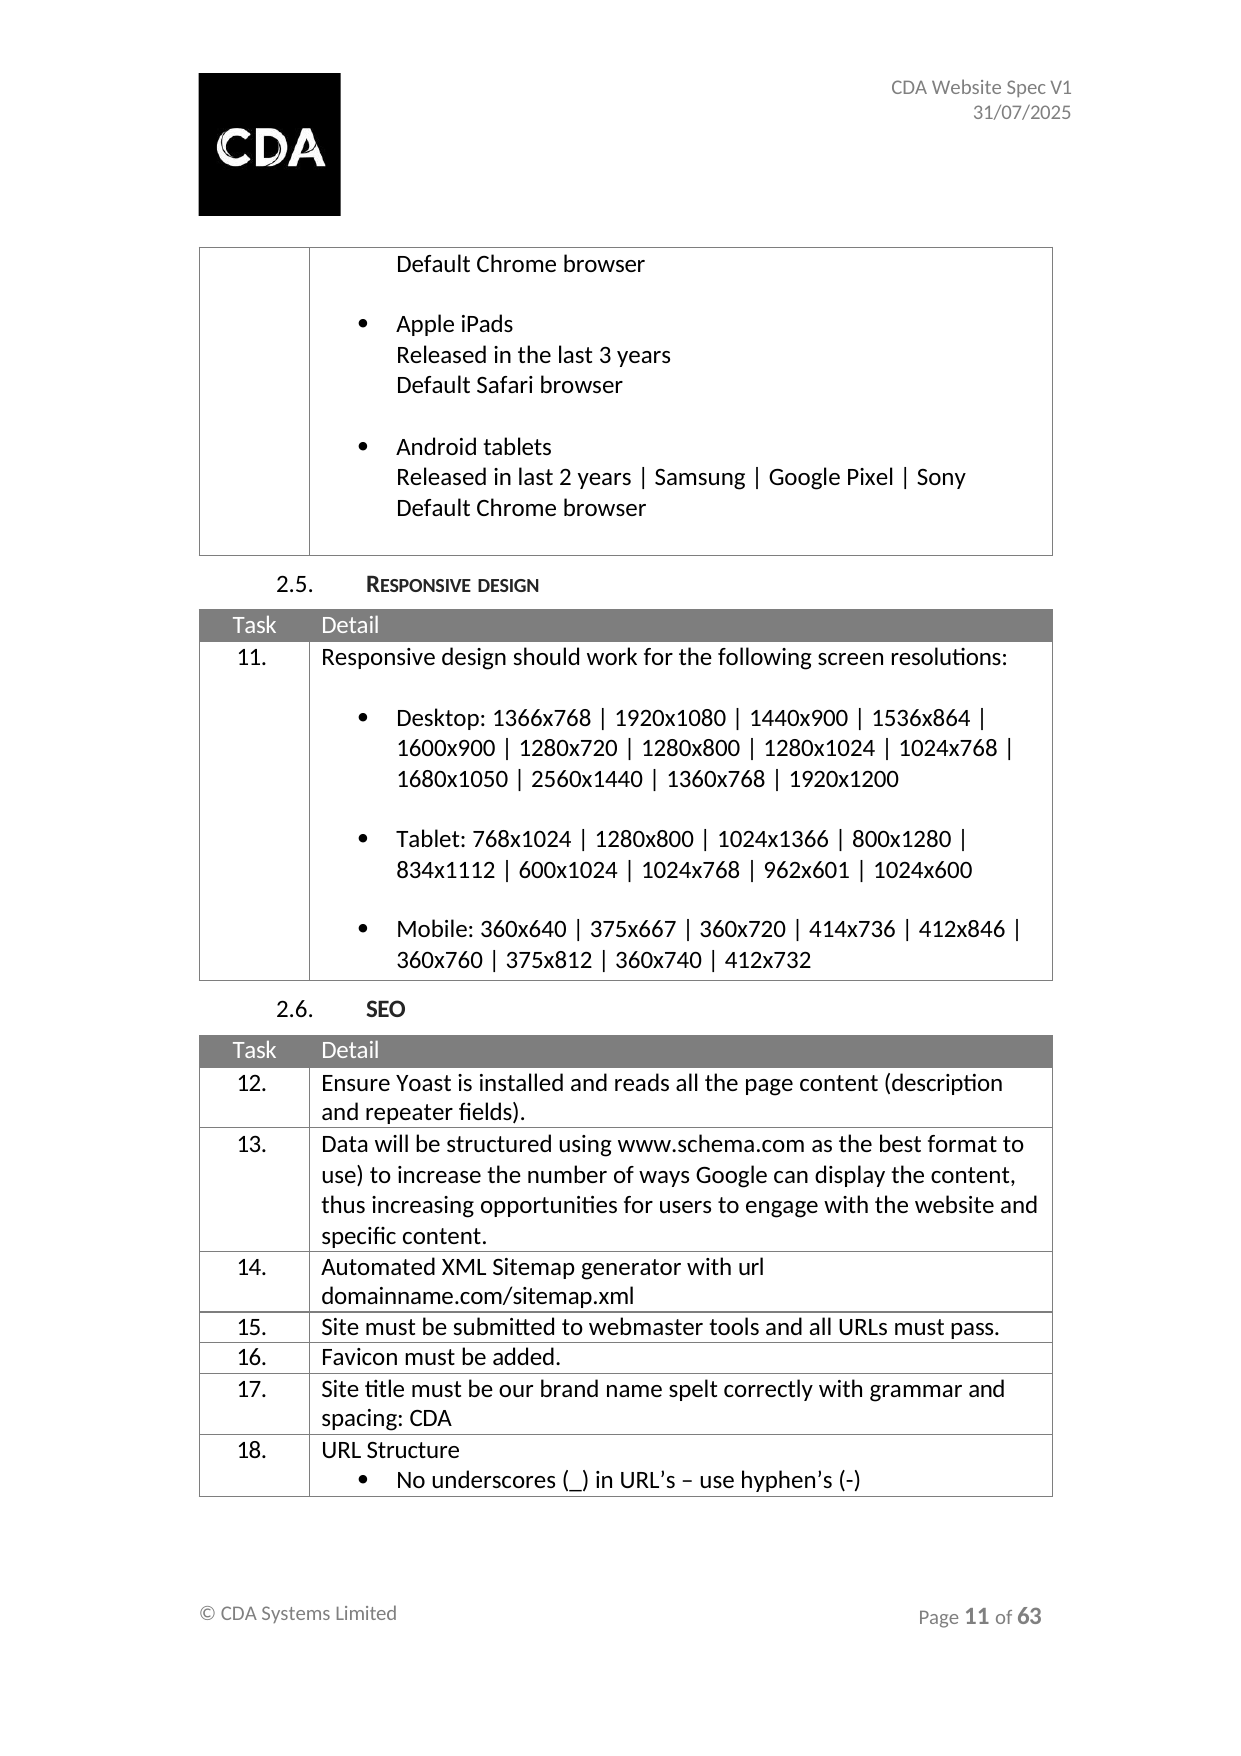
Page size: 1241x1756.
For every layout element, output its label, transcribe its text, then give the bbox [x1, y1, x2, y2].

table_cell Ensure Yoast is installed and reads all the page content (description and repeater fields). [310, 1068, 1052, 1127]
table_cell Automated XML Sitemap generator with url domainname.com/sitemap.xml [310, 1252, 1052, 1311]
table_header Task [200, 610, 309, 641]
table_cell 18. [200, 1435, 309, 1496]
list SEO [276, 993, 1065, 1024]
table_header [200, 248, 309, 554]
table_cell 13. [200, 1128, 309, 1251]
table_cell 12. [200, 1068, 309, 1127]
table_header Default Chrome browser Apple iPads Released in the last 3 years Default Safari browser Android tablets Released in last 2 years | Samsung | Google Pixel | Sony Default Chrome browser [310, 248, 1052, 554]
table_cell Site title must be our brand name spelt correctly with grammar and spacing: CDA [310, 1374, 1052, 1433]
picture [198, 73, 341, 216]
table_cell 17. [200, 1374, 309, 1433]
table_header Detail [310, 610, 1052, 641]
table_cell 15. [200, 1313, 309, 1342]
table_cell Data will be structured using www.schema.com as the best format to use) to increase the number of ways Google can display the content, thus increasing opportunities for users to engage with the website and specific content. [310, 1128, 1052, 1251]
table_cell Responsive design should work for the following screen resolutions: Desktop: 1366x768 | 1920x1080 | 1440x900 | 1536x864 | 1600x900 | 1280x720 | 1280x800 | 1280x1024 | 1024x768 | 1680x1050 | 2560x1440 | 1360x768 | 1920x1200 Tablet: 768x1024 | 1280x800 | 1024x1366 | 800x1280 | 834x1112 | 600x1024 | 1024x768 | 962x601 | 1024x600 Mobile: 360x640 | 375x667 | 360x720 | 414x736 | 412x846 | 360x760 | 375x812 | 360x740 | 412x732 [310, 642, 1052, 980]
list Responsive design [276, 568, 1065, 598]
table_cell 14. [200, 1252, 309, 1311]
table_cell Favicon must be added. [310, 1343, 1052, 1372]
table_header Task [200, 1035, 309, 1067]
table_cell URL Structure No underscores (_) in URL’s – use hyphen’s (-) [310, 1435, 1052, 1496]
table_cell 11. [200, 642, 309, 980]
table_cell 16. [200, 1343, 309, 1372]
table_cell Site must be submitted to webmaster tools and all URLs must pass. [310, 1313, 1052, 1342]
table_header Detail [310, 1035, 1052, 1067]
